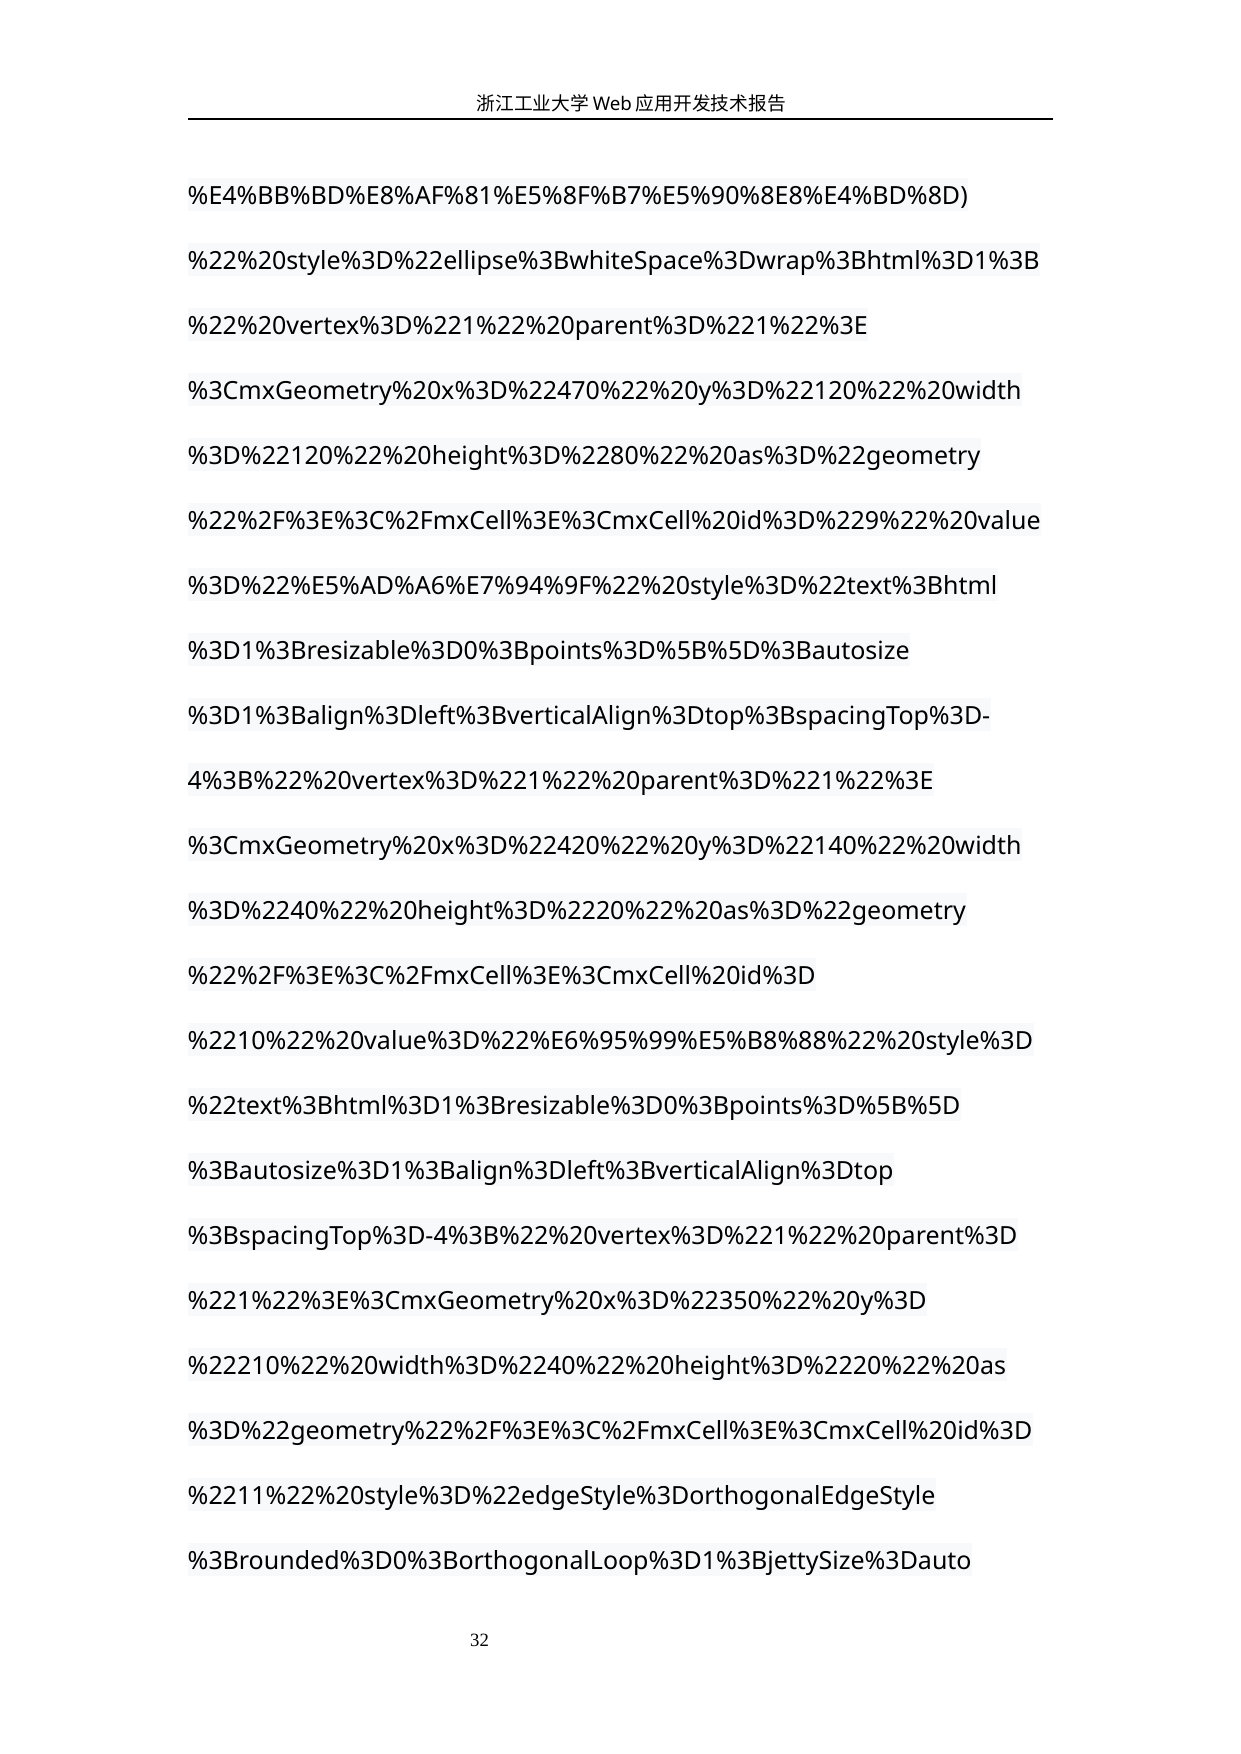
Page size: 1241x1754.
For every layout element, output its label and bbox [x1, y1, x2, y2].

text [187, 162, 1053, 1592]
